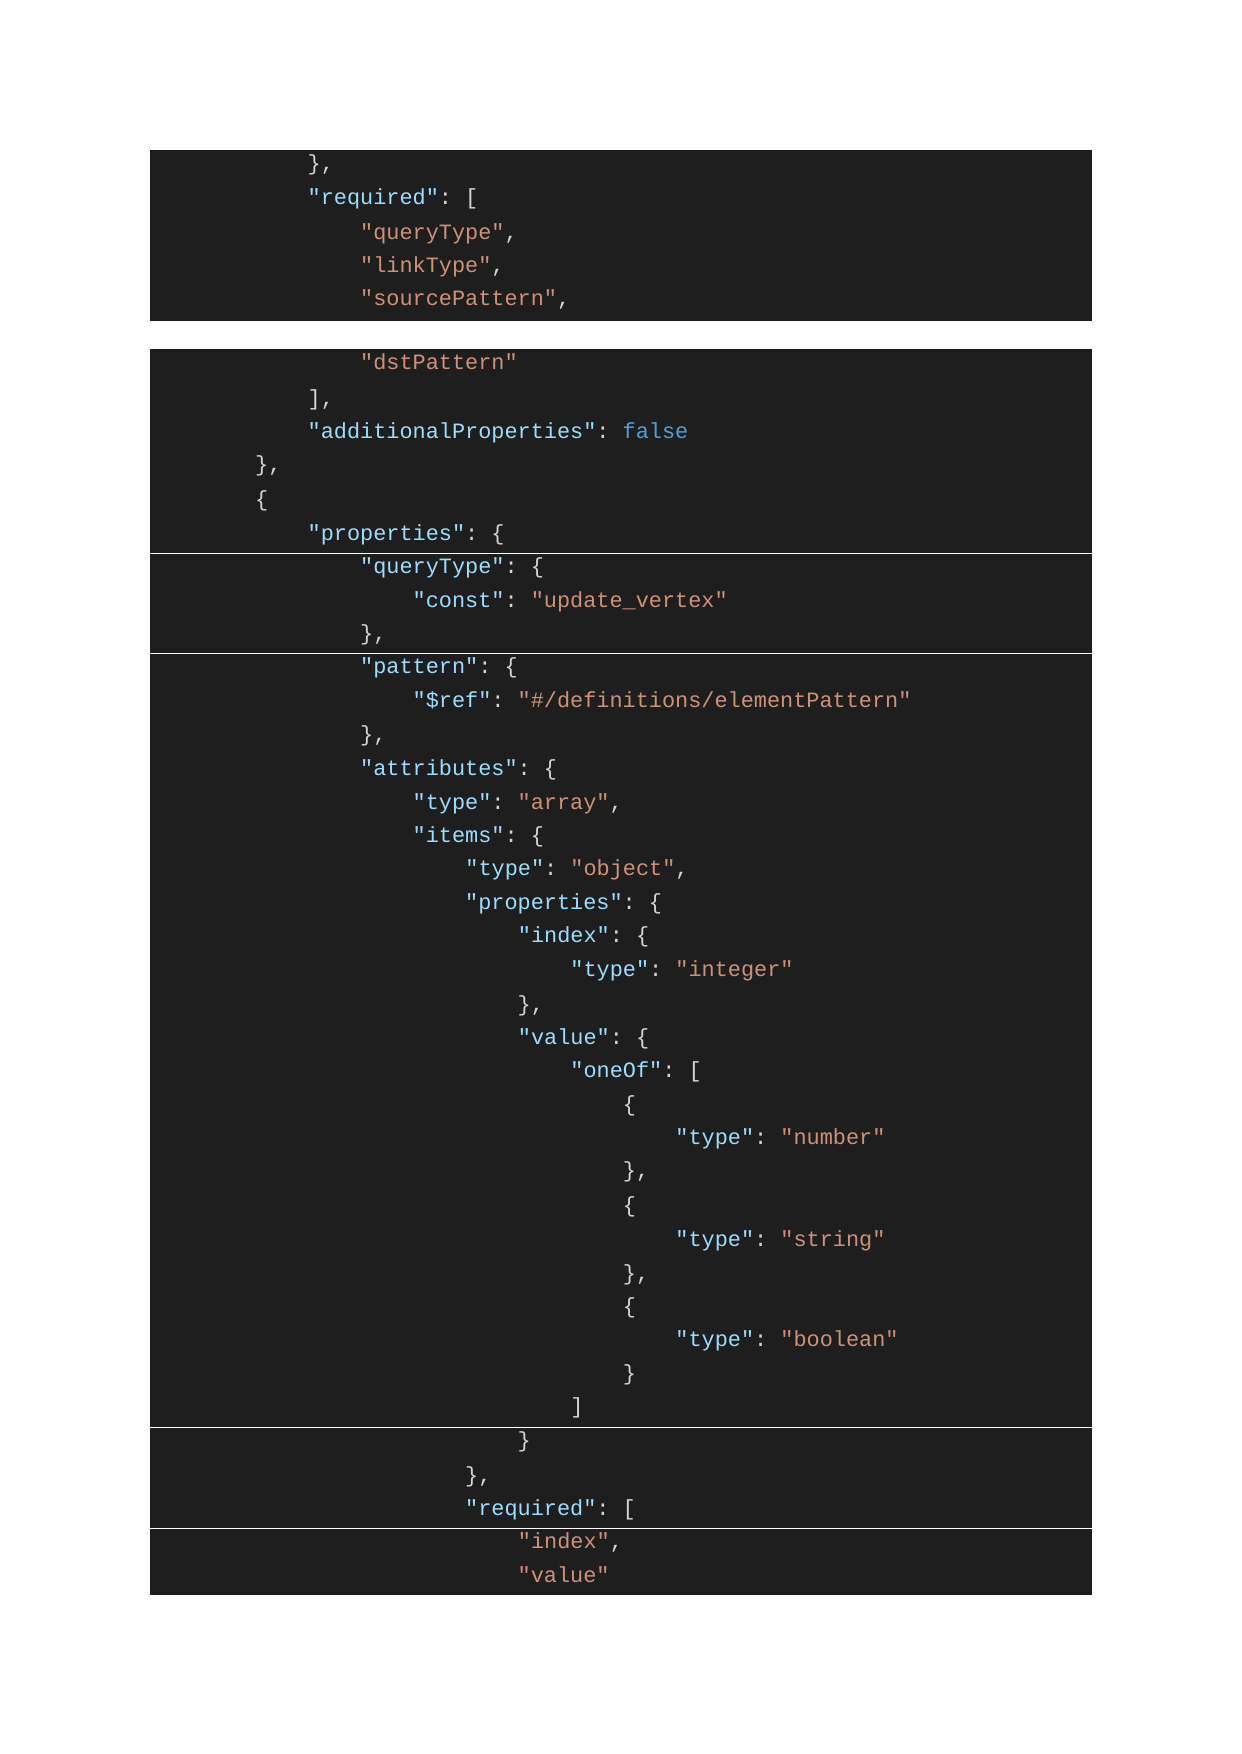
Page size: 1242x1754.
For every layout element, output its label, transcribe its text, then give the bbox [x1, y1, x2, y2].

table_cell }, [150, 1260, 1092, 1293]
table_cell }, [150, 721, 1092, 756]
table_cell "type": "integer" [150, 957, 1092, 991]
table_cell "$ref": "#/definitions/elementPattern" [150, 687, 1092, 721]
table_cell "type": "number" [150, 1124, 1092, 1158]
table_cell "properties": { [150, 520, 1092, 553]
table_cell }, [150, 620, 1092, 653]
table_header "dstPattern" [150, 349, 1092, 385]
table_cell } [150, 1428, 1092, 1462]
table_cell "type": "boolean" [150, 1326, 1092, 1360]
table_cell "index": { [150, 922, 1092, 957]
table_cell "const": "update_vertex" [150, 587, 1092, 620]
table_cell "attributes": { [150, 756, 1092, 789]
table_cell "additionalProperties": false [150, 418, 1092, 451]
table_cell "pattern": { [150, 654, 1092, 687]
table_cell "index", [150, 1529, 1092, 1562]
table_cell "type": "object", [150, 856, 1092, 889]
table_cell "items": { [150, 822, 1092, 856]
table_cell "required": [ [150, 1495, 1092, 1528]
table_cell "oneOf": [ [150, 1058, 1092, 1091]
table_cell }, [150, 451, 1092, 486]
table_cell "value": { [150, 1024, 1092, 1058]
table_cell }, [150, 1462, 1092, 1495]
table_cell "linkType", [150, 252, 1092, 285]
table_cell { [150, 1192, 1092, 1226]
table_cell { [150, 1091, 1092, 1124]
table_cell "value" [150, 1562, 1092, 1595]
table_cell ], [150, 385, 1092, 418]
table_cell "queryType": { [150, 554, 1092, 587]
table_cell ] [150, 1393, 1092, 1427]
table_cell "type": "string" [150, 1226, 1092, 1260]
table_cell "queryType", [150, 219, 1092, 252]
table_cell }, [150, 991, 1092, 1024]
table_cell { [150, 486, 1092, 520]
table_cell }, [150, 150, 1092, 184]
table_cell "properties": { [150, 889, 1092, 922]
table_cell { [150, 1293, 1092, 1326]
table_cell "type": "array", [150, 789, 1092, 822]
table_cell "required": [ [150, 184, 1092, 219]
table_cell }, [150, 1158, 1092, 1192]
table_cell "sourcePattern", [150, 285, 1092, 321]
table_cell } [150, 1360, 1092, 1393]
